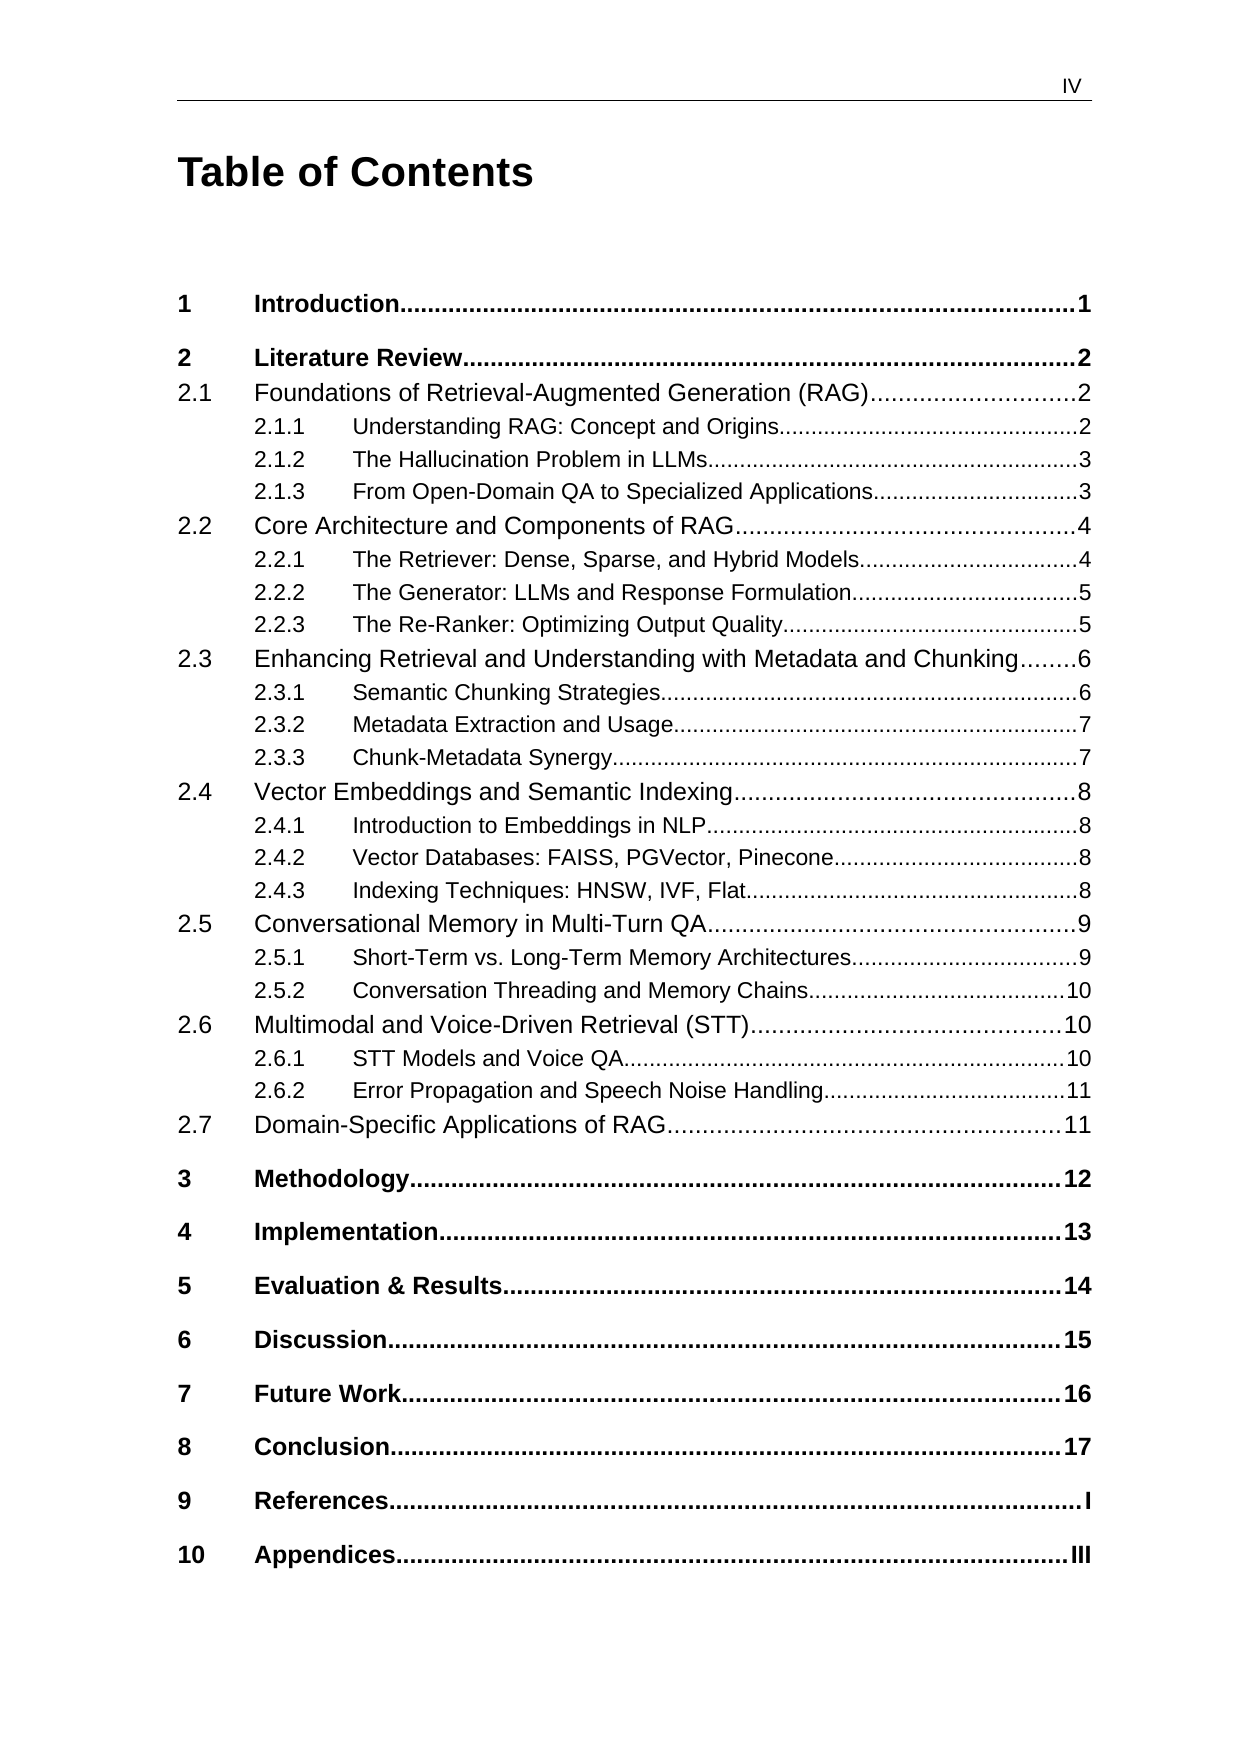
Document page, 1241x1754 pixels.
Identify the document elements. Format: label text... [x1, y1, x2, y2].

text 2.6 Multimodal and Voice-Driven Retrieval (STT) 10 [177, 1009, 1092, 1038]
text 2.2.1 The Retriever: Dense, Sparse, and Hybrid Models 4 [254, 546, 1092, 572]
text 4 Implementation 13 [177, 1217, 1092, 1246]
text 2.3 Enhancing Retrieval and Understanding with Metadata and Chunking 6 [177, 644, 1092, 672]
text 8 Conclusion 17 [177, 1432, 1092, 1461]
text 2.4.1 Introduction to Embeddings in NLP 8 [254, 812, 1092, 838]
text 2 Literature Review 2 [177, 343, 1092, 372]
title Table of Contents [177, 148, 1092, 196]
text 2.1.1 Understanding RAG: Concept and Origins 2 [254, 413, 1092, 439]
text 7 Future Work 16 [177, 1378, 1092, 1407]
text 2.2.3 The Re-Ranker: Optimizing Output Quality 5 [254, 611, 1092, 637]
text 10 Appendices III [177, 1540, 1092, 1568]
text 2.6.1 STT Models and Voice QA 10 [254, 1044, 1092, 1071]
text 6 Discussion 15 [177, 1325, 1092, 1353]
text 5 Evaluation & Results 14 [177, 1271, 1092, 1300]
text 2.3.3 Chunk-Metadata Synergy 7 [254, 744, 1092, 770]
text 2.1 Foundations of Retrieval-Augmented Generation (RAG) 2 [177, 378, 1092, 407]
text 3 Methodology 12 [177, 1163, 1092, 1192]
text 2.1.3 From Open-Domain QA to Specialized Applications 3 [254, 478, 1092, 505]
text 2.4.2 Vector Databases: FAISS, PGVector, Pinecone 8 [254, 844, 1092, 871]
text 2.5.2 Conversation Threading and Memory Chains 10 [254, 977, 1092, 1003]
text 2.4 Vector Embeddings and Semantic Indexing 8 [177, 777, 1092, 805]
text 2.5 Conversational Memory in Multi-Turn QA 9 [177, 909, 1092, 938]
text 2.4.3 Indexing Techniques: HNSW, IVF, Flat 8 [254, 877, 1092, 903]
text 2.5.1 Short-Term vs. Long-Term Memory Architectures 9 [254, 944, 1092, 971]
text 2.2 Core Architecture and Components of RAG 4 [177, 511, 1092, 540]
text 2.1.2 The Hallucination Problem in LLMs 3 [254, 446, 1092, 472]
text 2.7 Domain-Specific Applications of RAG 11 [177, 1110, 1092, 1138]
text 9 References I [177, 1486, 1092, 1515]
text 1 Introduction 1 [177, 289, 1092, 318]
text 2.3.2 Metadata Extraction and Usage 7 [254, 711, 1092, 738]
text 2.6.2 Error Propagation and Speech Noise Handling 11 [254, 1077, 1092, 1103]
text 2.2.2 The Generator: LLMs and Response Formulation 5 [254, 578, 1092, 605]
text 2.3.1 Semantic Chunking Strategies 6 [254, 679, 1092, 705]
